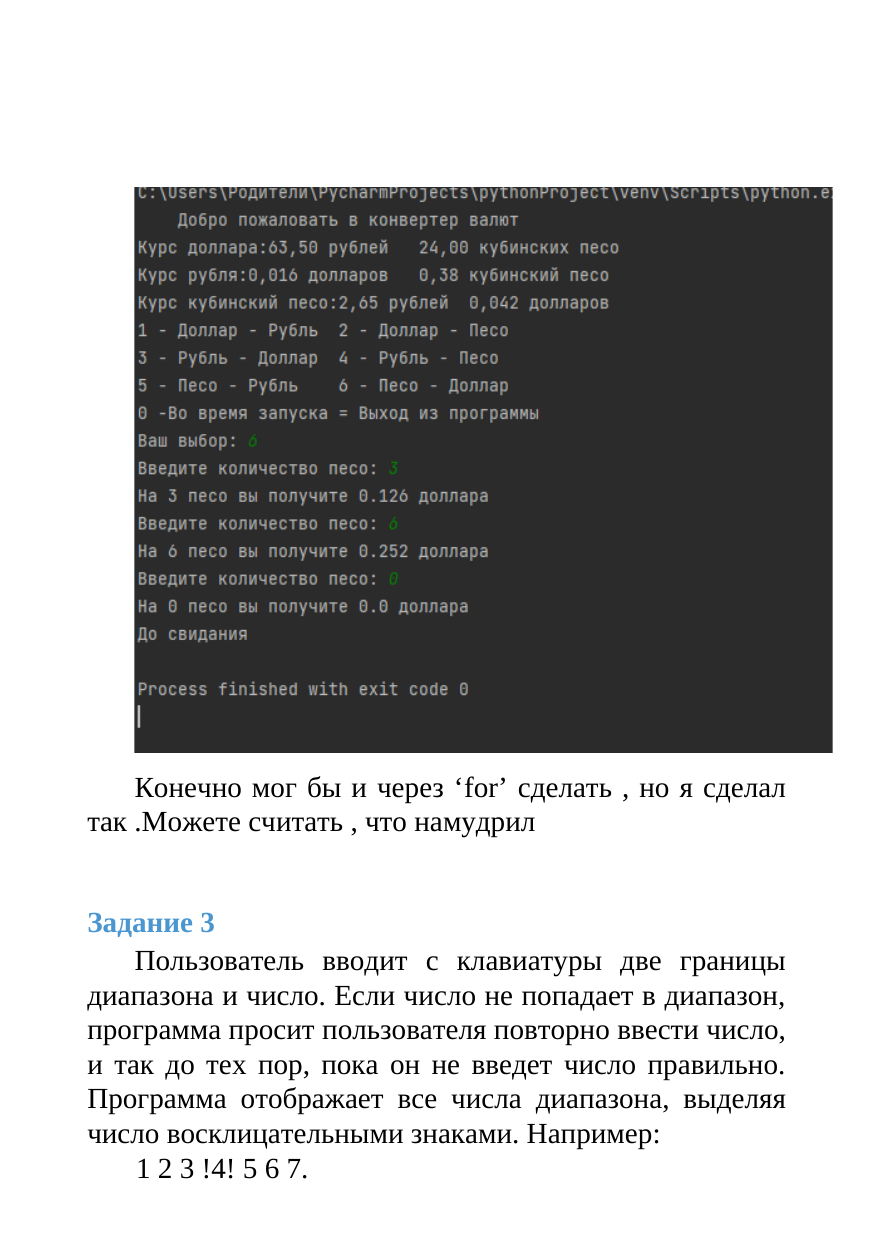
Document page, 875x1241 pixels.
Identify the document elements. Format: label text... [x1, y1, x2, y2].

picture [134, 187, 833, 753]
text Конечно мог бы и через ‘for’ сделать , но я сделал так .Можете считать , что намудрил [87, 770, 786, 838]
text Пользователь вводит с клавиатуры две границы диапазона и число. Если число не попадает в диапазон, программа просит пользователя повторно ввести число, и так до тех пор, пока он не введет число правильно. Программа отображает все числа диапазона, выделяя число восклицательными знаками. Например: [87, 943, 786, 1149]
subtitle Задание 3 [87, 905, 785, 938]
text 1 2 3 !4! 5 6 7. [136, 1152, 786, 1185]
